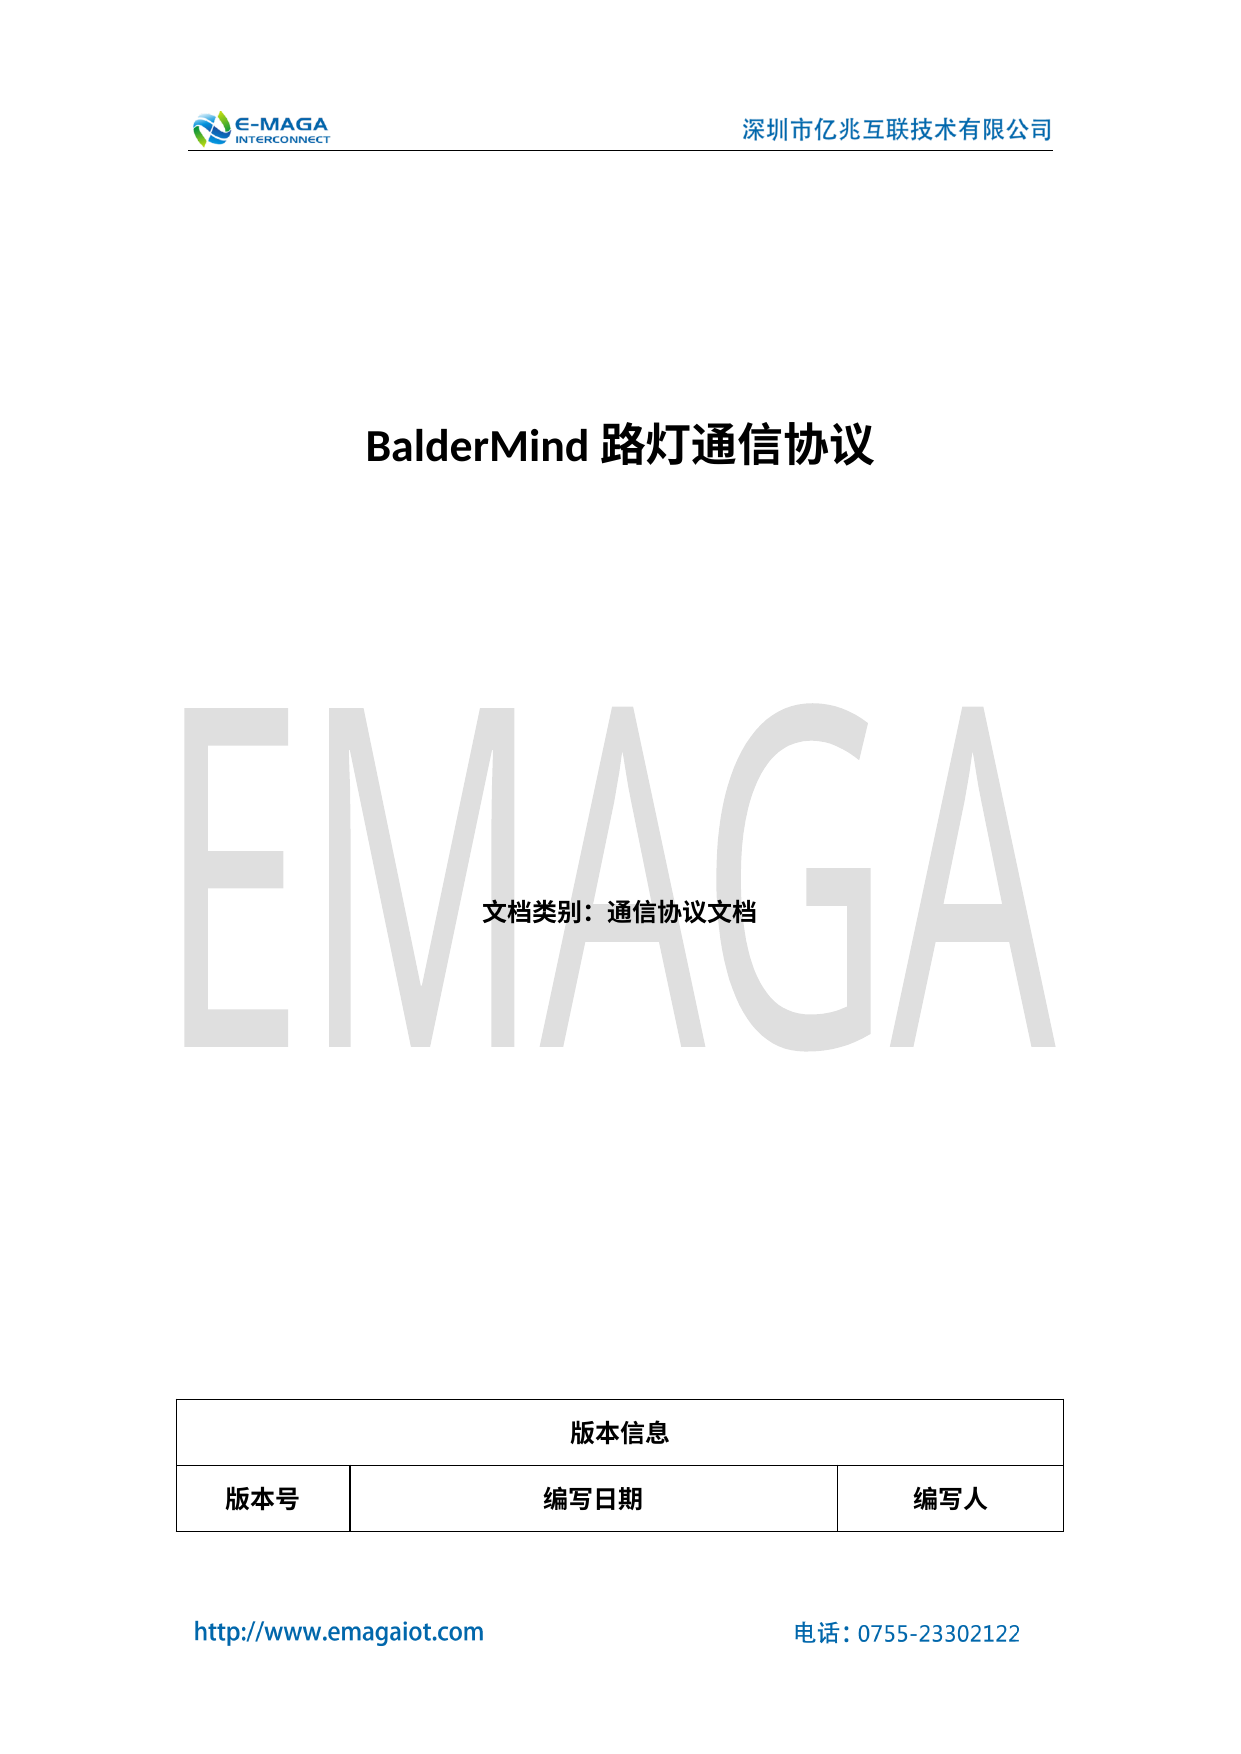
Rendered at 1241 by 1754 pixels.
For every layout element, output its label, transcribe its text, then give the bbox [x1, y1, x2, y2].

subtitle BalderMind 路灯通信协议 [187, 393, 1053, 491]
table_cell 版本号 [177, 1466, 349, 1531]
picture [187, 1614, 1053, 1651]
table_header 版本信息 [177, 1400, 1063, 1464]
text 文档类别：通信协议文档 [187, 878, 1053, 943]
table_cell 编写日期 [351, 1466, 837, 1531]
table_cell 编写人 [838, 1466, 1063, 1531]
picture [187, 111, 1053, 148]
